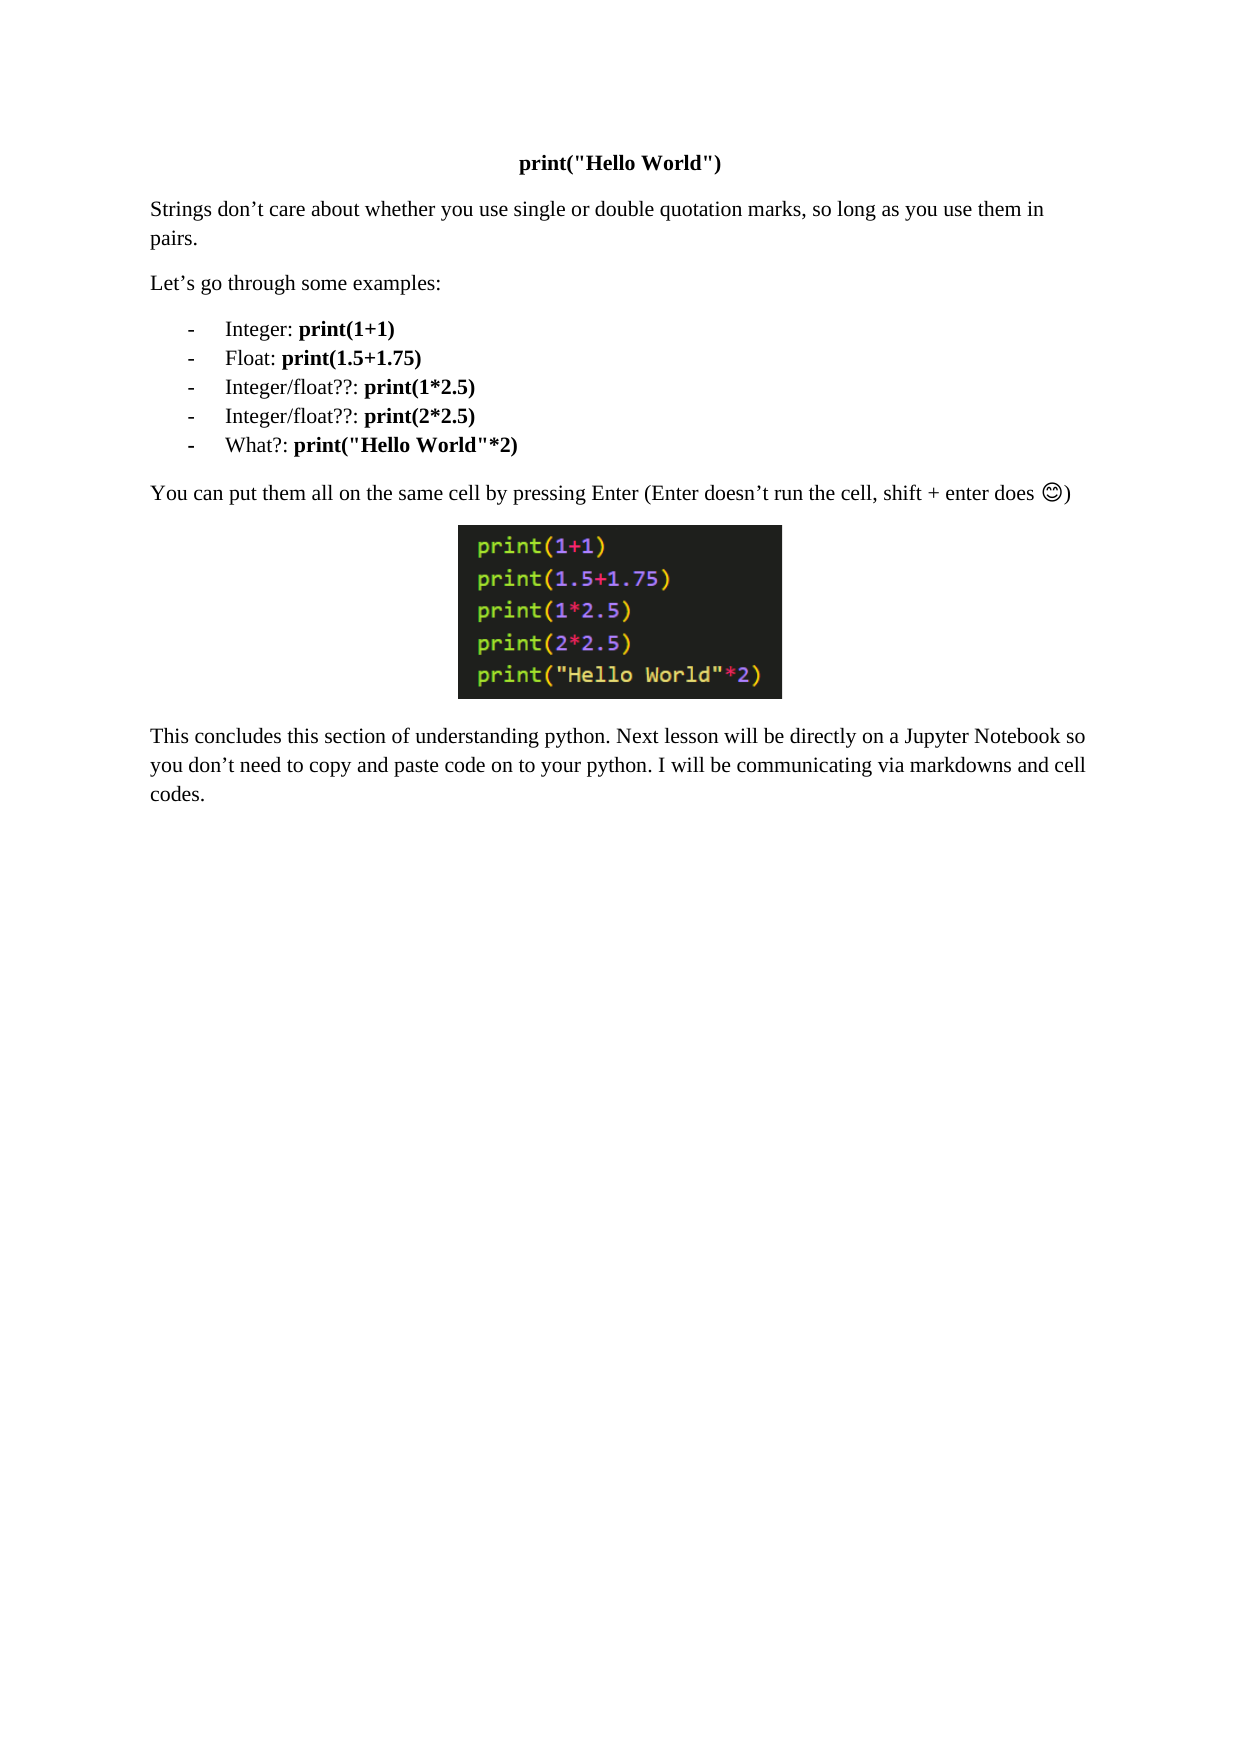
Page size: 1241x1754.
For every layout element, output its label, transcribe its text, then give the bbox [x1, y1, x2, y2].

text Let’s go through some examples: [150, 270, 1090, 295]
list Float: print(1.5+1.75) [187, 345, 1090, 370]
text This concludes this section of understanding python. Next lesson will be directly on a Jupyter Notebook so you don’t need to copy and paste code on to your python. I will be communicating via markdowns and cell codes. [150, 528, 1090, 806]
text You can put them all on the same cell by pressing Enter (Enter doesn’t run the cell, shift + enter does ) [150, 477, 1090, 507]
list Integer: print(1+1) [187, 316, 1090, 341]
text Strings don’t care about whether you use single or double quotation marks, so long as you use them in pairs. [150, 196, 1090, 250]
text print("Hello World") [150, 150, 1090, 175]
list What?: print("Hello World"*2) [187, 432, 1090, 457]
list Integer/float??: print(1*2.5) [187, 374, 1090, 399]
picture [458, 525, 783, 699]
list Integer/float??: print(2*2.5) [187, 403, 1090, 428]
